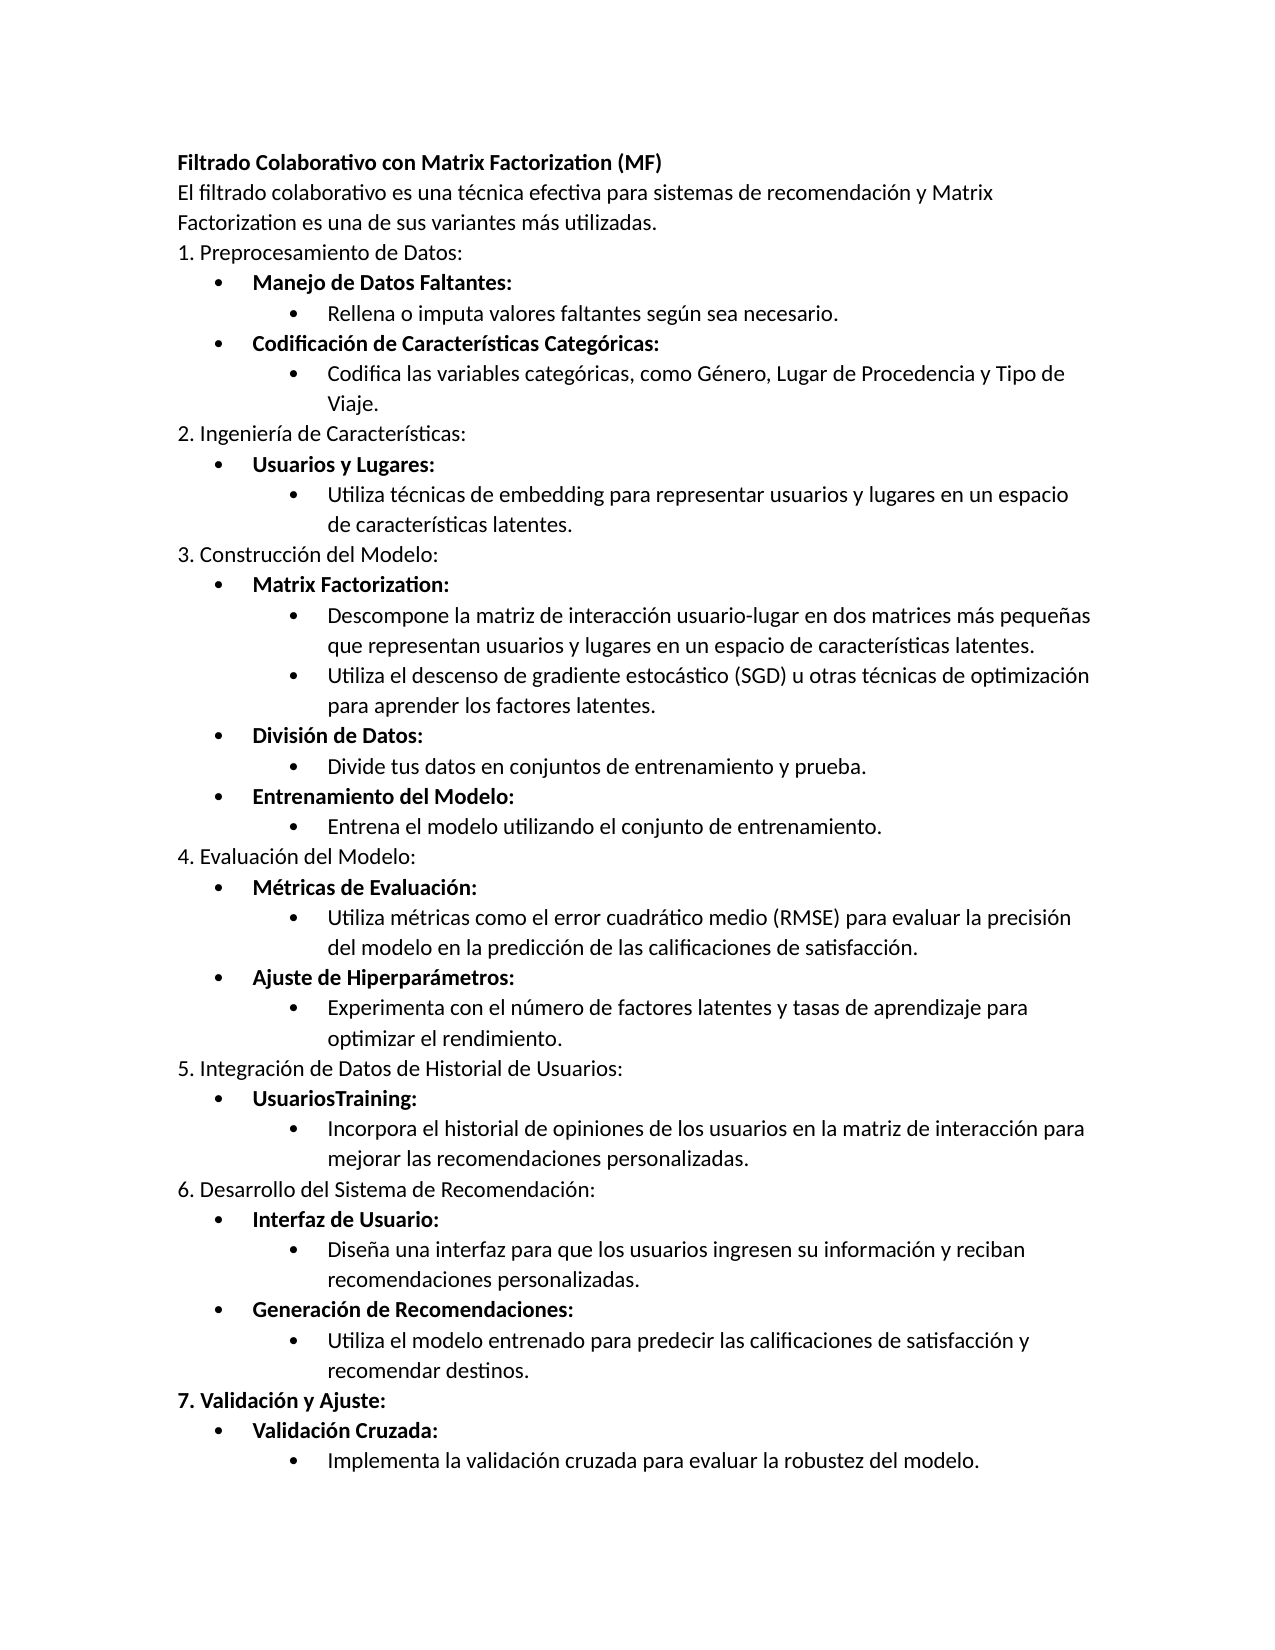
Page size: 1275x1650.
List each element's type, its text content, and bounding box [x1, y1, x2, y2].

list Divide tus datos en conjuntos de entrenamiento y prueba. [290, 752, 1098, 780]
text 4. Evaluación del Modelo: [177, 842, 1098, 870]
list Utiliza el modelo entrenado para predecir las calificaciones de satisfacción y recomendar destinos. [290, 1326, 1098, 1384]
list Usuarios y Lugares: [215, 450, 1098, 478]
text 6. Desarrollo del Sistema de Recomendación: [177, 1175, 1098, 1203]
list Utiliza métricas como el error cuadrático medio (RMSE) para evaluar la precisión del modelo en la predicción de las calificaciones de satisfacción. [290, 903, 1098, 961]
text 5. Integración de Datos de Historial de Usuarios: [177, 1054, 1098, 1082]
list Entrena el modelo utilizando el conjunto de entrenamiento. [290, 812, 1098, 840]
list Utiliza técnicas de embedding para representar usuarios y lugares en un espacio de características latentes. [290, 480, 1098, 538]
list Ajuste de Hiperparámetros: [215, 963, 1098, 991]
text 1. Preprocesamiento de Datos: [177, 238, 1098, 266]
list Diseña una interfaz para que los usuarios ingresen su información y reciban recomendaciones personalizadas. [290, 1235, 1098, 1293]
list Codificación de Características Categóricas: [215, 329, 1098, 357]
list Validación Cruzada: [215, 1416, 1098, 1444]
list Utiliza el descenso de gradiente estocástico (SGD) u otras técnicas de optimización para aprender los factores latentes. [290, 661, 1098, 719]
list Incorpora el historial de opiniones de los usuarios en la matriz de interacción para mejorar las recomendaciones personalizadas. [290, 1114, 1098, 1172]
text 2. Ingeniería de Características: [177, 419, 1098, 447]
list Manejo de Datos Faltantes: [215, 268, 1098, 296]
list Generación de Recomendaciones: [215, 1296, 1098, 1323]
list Descompone la matriz de interacción usuario-lugar en dos matrices más pequeñas que representan usuarios y lugares en un espacio de características latentes. [290, 601, 1098, 659]
text 7. Validación y Ajuste: [177, 1386, 1098, 1414]
list Matrix Factorization: [215, 571, 1098, 598]
text 3. Construcción del Modelo: [177, 540, 1098, 568]
list Codifica las variables categóricas, como Género, Lugar de Procedencia y Tipo de Viaje. [290, 359, 1098, 417]
list Métricas de Evaluación: [215, 873, 1098, 901]
list Implementa la validación cruzada para evaluar la robustez del modelo. [290, 1447, 1098, 1474]
list Interfaz de Usuario: [215, 1205, 1098, 1233]
list Entrenamiento del Modelo: [215, 782, 1098, 810]
text El filtrado colaborativo es una técnica efectiva para sistemas de recomendación y Matrix Factorization es una de sus variantes más utilizadas. [177, 178, 1098, 236]
list Experimenta con el número de factores latentes y tasas de aprendizaje para optimizar el rendimiento. [290, 993, 1098, 1052]
list Rellena o imputa valores faltantes según sea necesario. [290, 299, 1098, 327]
list UsuariosTraining: [215, 1084, 1098, 1112]
text Filtrado Colaborativo con Matrix Factorization (MF) [177, 148, 1098, 176]
list División de Datos: [215, 722, 1098, 749]
